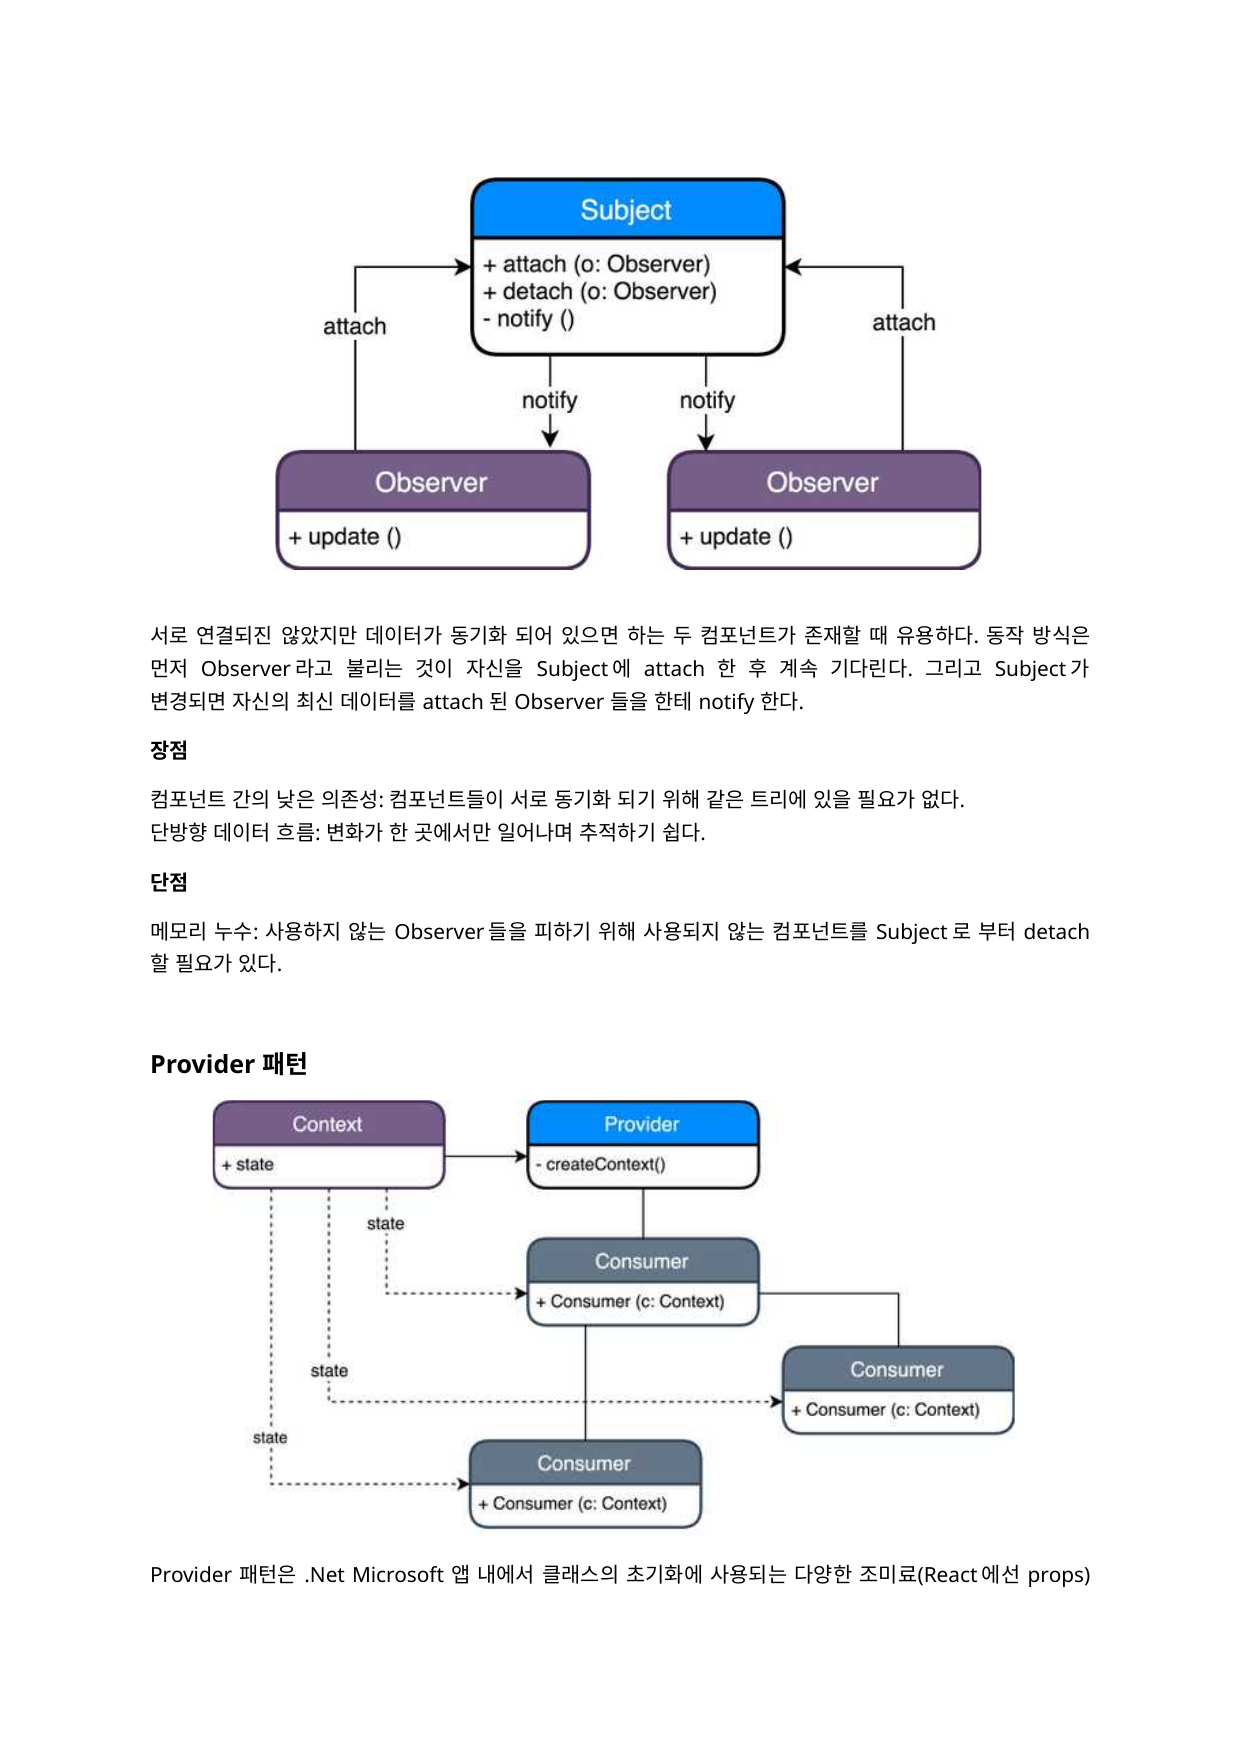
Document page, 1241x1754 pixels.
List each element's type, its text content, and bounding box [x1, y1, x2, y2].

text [150, 1558, 1090, 1589]
text 서로 연결되진 않았지만 데이터가 동기화 되어 있으면 하는 두 컴포넌트가 존재할 때 유용하다. 동작 방식은 먼저 Observer라고 불리는 것이 자신을 Subject에 attach 한 후 계속 기다린다. 그리고 Subject가 변경되면 자신의 최신 데이터를 attach 된 Observer 들을 한테 notify 한다. [150, 589, 1090, 715]
text 장점 [150, 734, 1090, 764]
text 단점 [150, 866, 1090, 896]
text 컴포넌트 간의 낮은 의존성: 컴포넌트들이 서로 동기화 되기 위해 같은 트리에 있을 필요가 없다. 단방향 데이터 흐름: 변화가 한 곳에서만 일어나며 추적하기 쉽다. [150, 784, 1090, 847]
text 메모리 누수: 사용하지 않는 Observer들을 피하기 위해 사용되지 않는 컴포넌트를 Subject로 부터 detach할 필요가 있다. [150, 915, 1090, 978]
picture [275, 177, 982, 570]
picture [212, 1100, 1015, 1540]
text Provider 패턴 [150, 1044, 1090, 1081]
